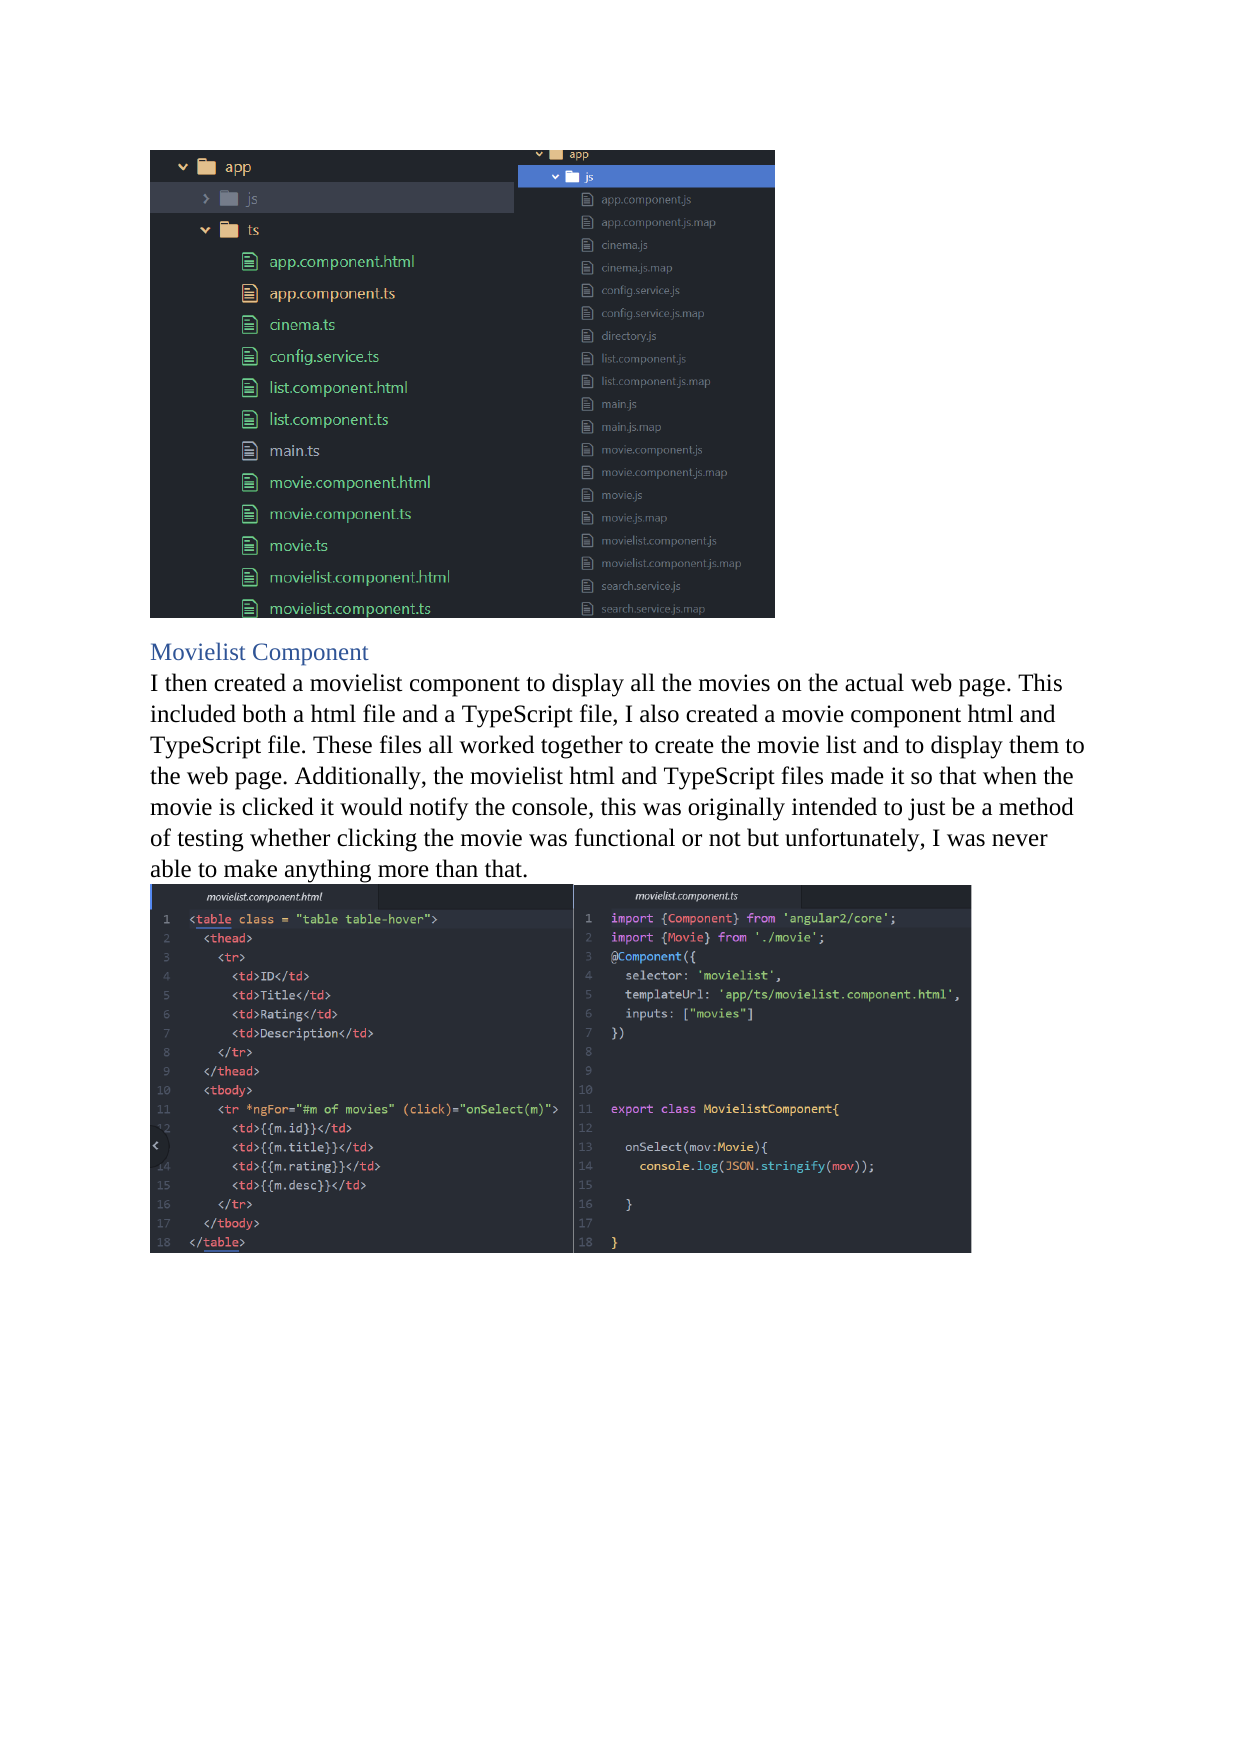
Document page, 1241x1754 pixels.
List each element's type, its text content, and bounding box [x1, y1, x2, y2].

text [150, 668, 1090, 1253]
picture [150, 150, 775, 618]
picture [150, 884, 972, 1253]
subtitle Movielist Component [150, 637, 1090, 665]
